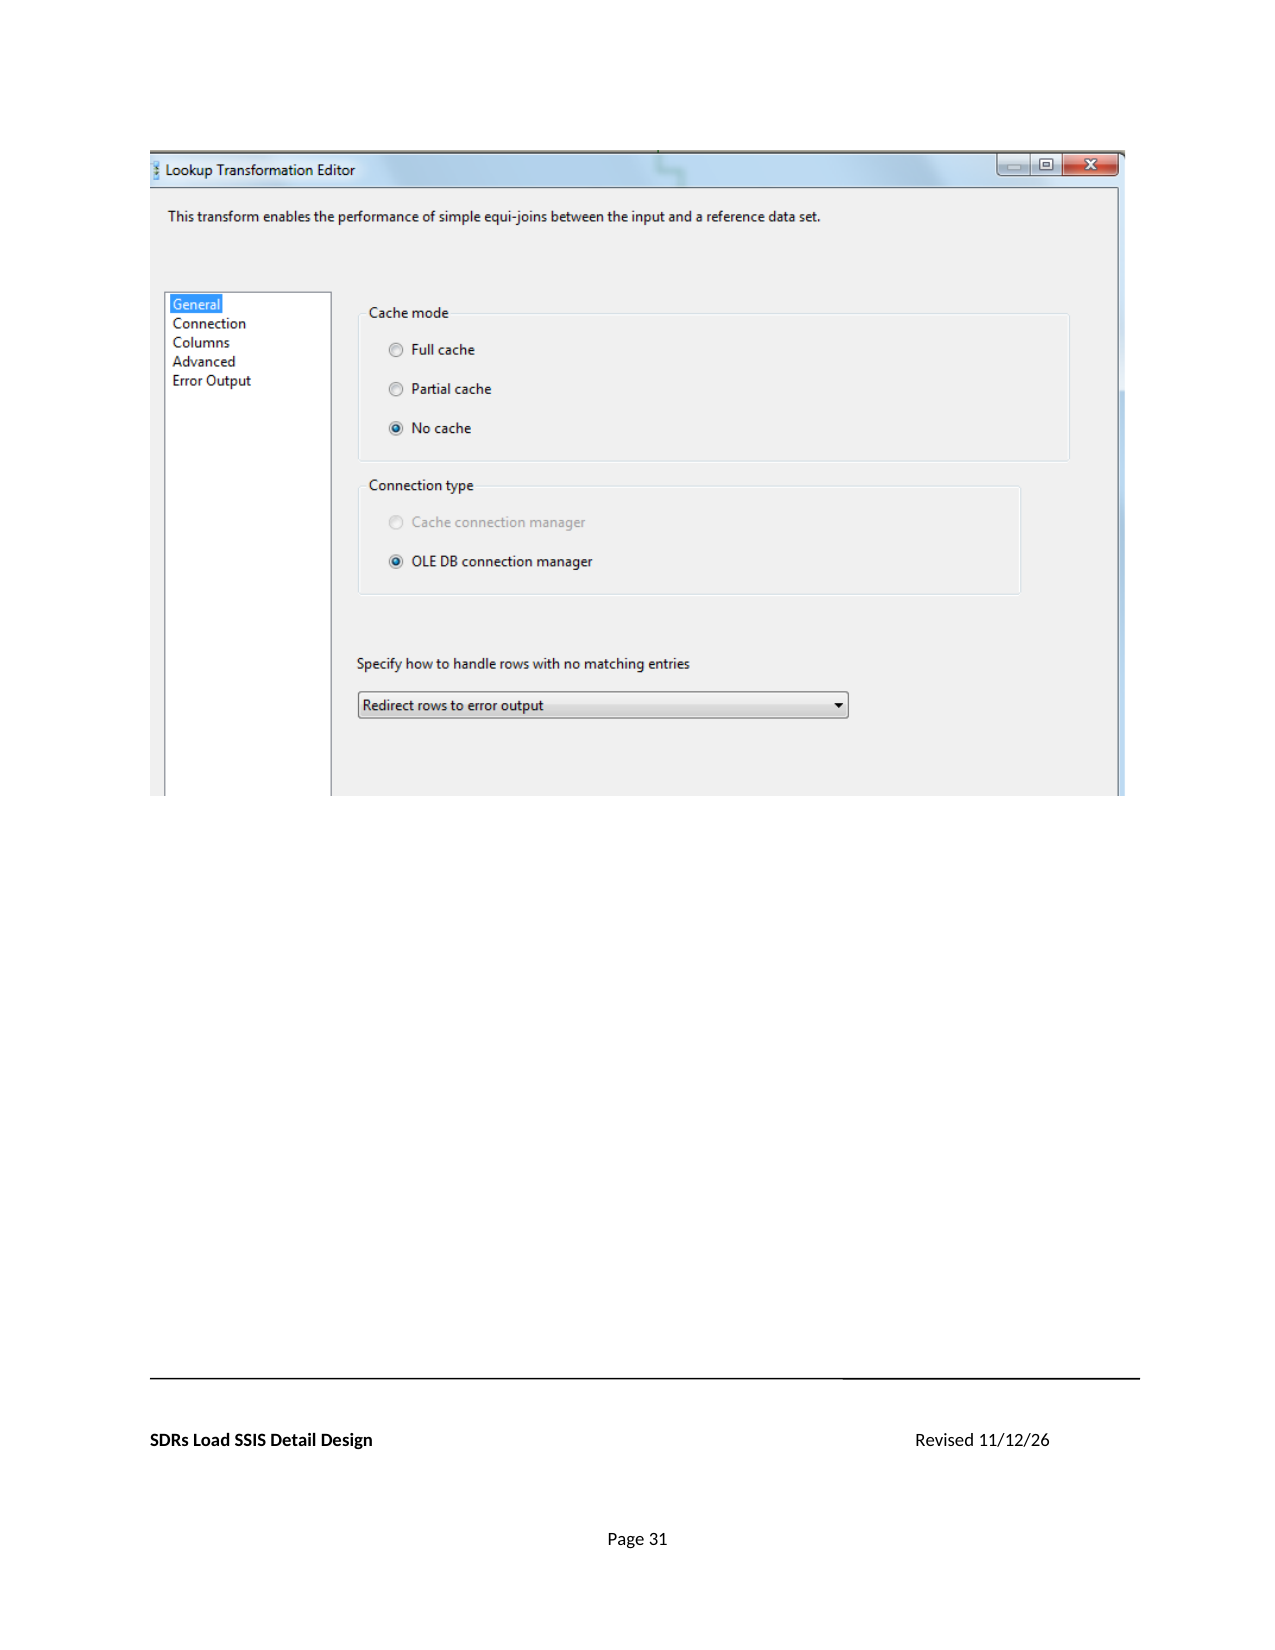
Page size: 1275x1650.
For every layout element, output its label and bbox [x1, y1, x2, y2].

picture [150, 150, 1125, 796]
